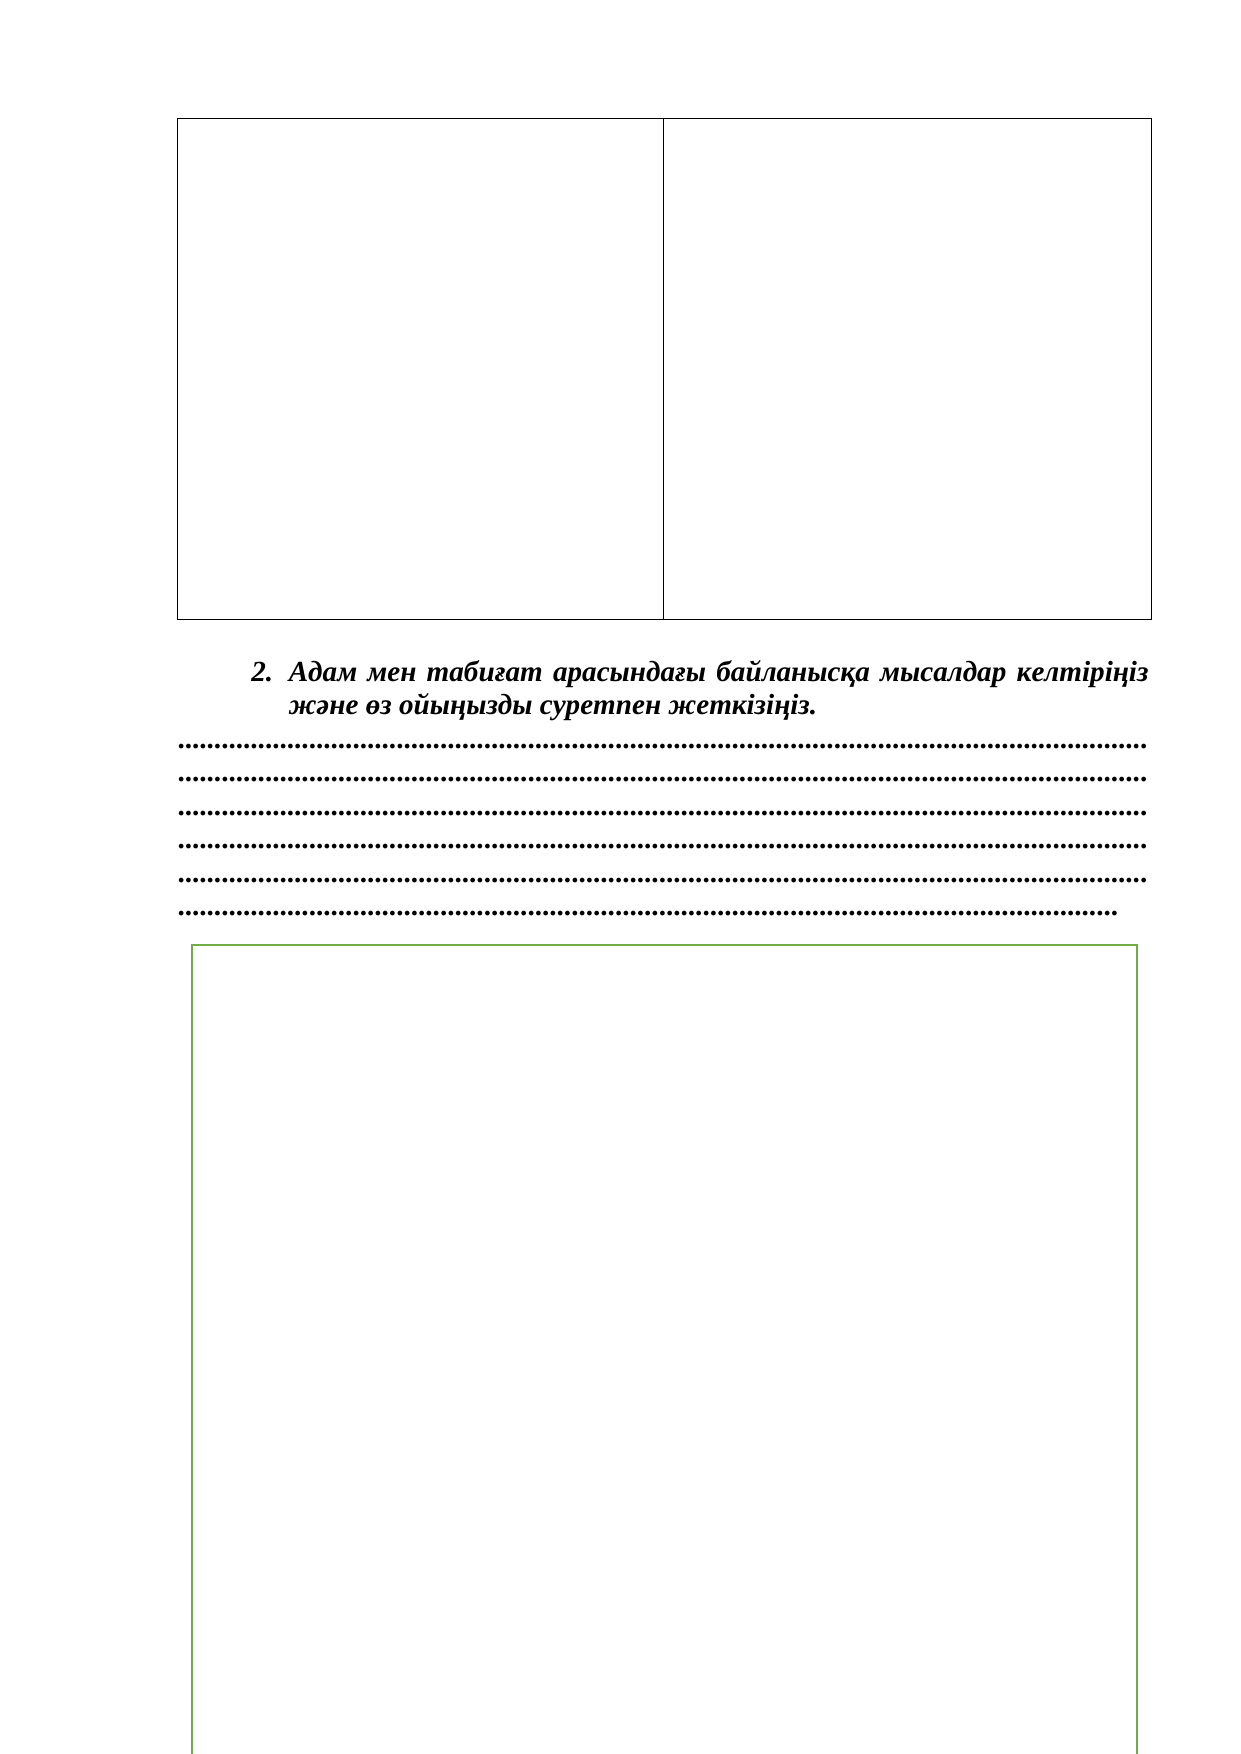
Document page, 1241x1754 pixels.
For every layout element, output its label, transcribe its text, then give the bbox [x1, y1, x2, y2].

text .......................................................................................................................................................................................................................................................................................................................................................................................................................................................................................................................................................................................................................................................................................................................................................................................................................... [177, 721, 1152, 922]
list Адам мен табиғат арасындағы байланысқа мысалдар келтіріңіз және өз ойыңызды суретпен жеткізіңіз. [251, 654, 1152, 721]
table_cell [664, 119, 1151, 619]
table_cell [178, 119, 663, 619]
